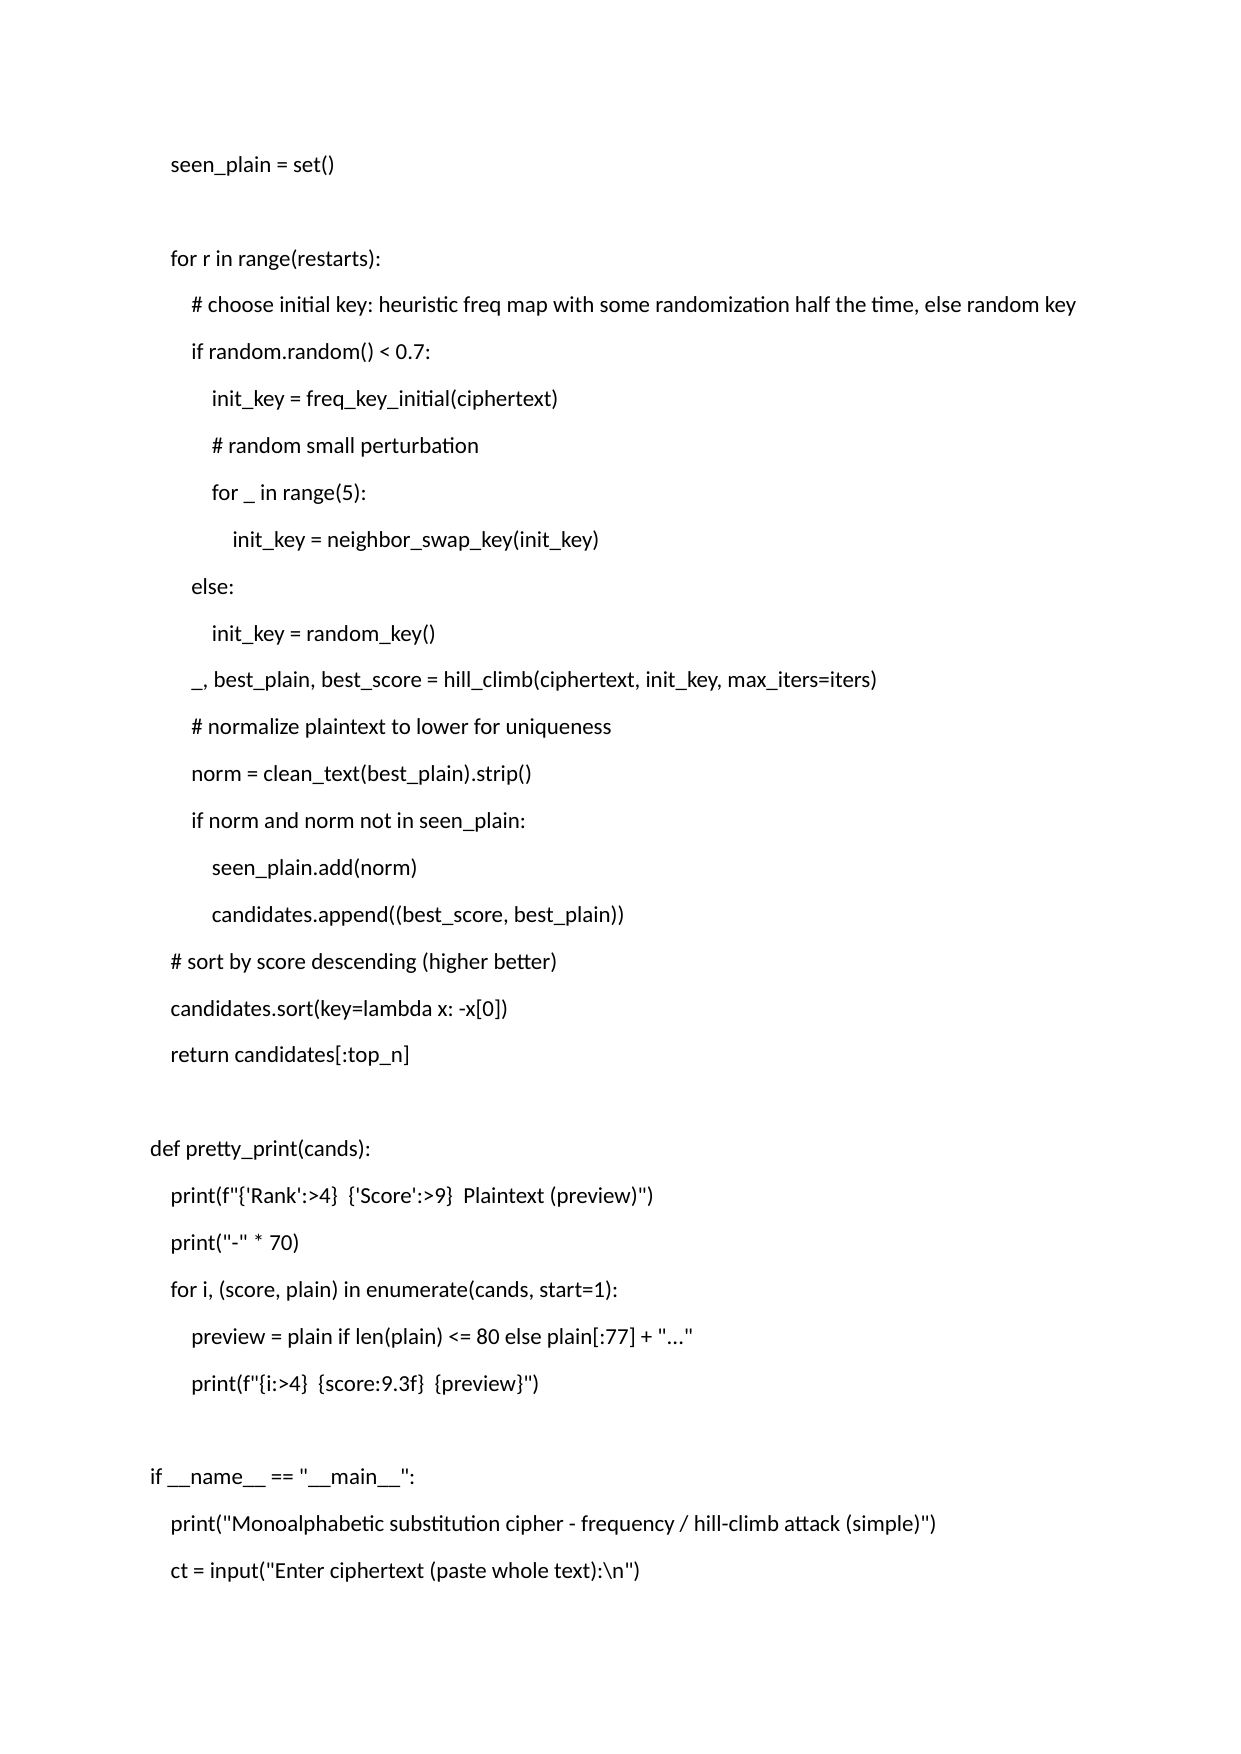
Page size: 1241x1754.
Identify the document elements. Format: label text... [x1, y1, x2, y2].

text return candidates[:top_n] [150, 1041, 1090, 1069]
text print("Monoalphabetic substitution cipher - frequency / hill-climb attack (simple)") [150, 1509, 1090, 1537]
text seen_plain.add(norm) [150, 853, 1090, 881]
text print("-" * 70) [150, 1228, 1090, 1256]
text if __name__ == "__main__": [150, 1462, 1090, 1491]
text ct = input("Enter ciphertext (paste whole text):\n") [150, 1556, 1090, 1584]
text print(f"{i:>4} {score:9.3f} {preview}") [150, 1369, 1090, 1397]
text # choose initial key: heuristic freq map with some randomization half the time, else random key [150, 291, 1090, 319]
text seen_plain = set() [150, 150, 1090, 178]
text preview = plain if len(plain) <= 80 else plain[:77] + "..." [150, 1322, 1090, 1350]
text norm = clean_text(best_plain).strip() [150, 759, 1090, 787]
text print(f"{'Rank':>4} {'Score':>9} Plaintext (preview)") [150, 1181, 1090, 1209]
text # sort by score descending (higher better) [150, 947, 1090, 975]
text candidates.append((best_score, best_plain)) [150, 900, 1090, 928]
text for r in range(restarts): [150, 244, 1090, 272]
text else: [150, 572, 1090, 600]
text for i, (score, plain) in enumerate(cands, start=1): [150, 1275, 1090, 1303]
text candidates.sort(key=lambda x: -x[0]) [150, 994, 1090, 1022]
text if random.random() < 0.7: [150, 337, 1090, 366]
text _, best_plain, best_score = hill_climb(ciphertext, init_key, max_iters=iters) [150, 666, 1090, 694]
text # random small perturbation [150, 431, 1090, 459]
text def pretty_print(cands): [150, 1134, 1090, 1162]
text init_key = random_key() [150, 619, 1090, 647]
text for _ in range(5): [150, 478, 1090, 506]
text if norm and norm not in seen_plain: [150, 806, 1090, 834]
text # normalize plaintext to lower for uniqueness [150, 712, 1090, 741]
text init_key = neighbor_swap_key(init_key) [150, 525, 1090, 553]
text init_key = freq_key_initial(ciphertext) [150, 384, 1090, 412]
